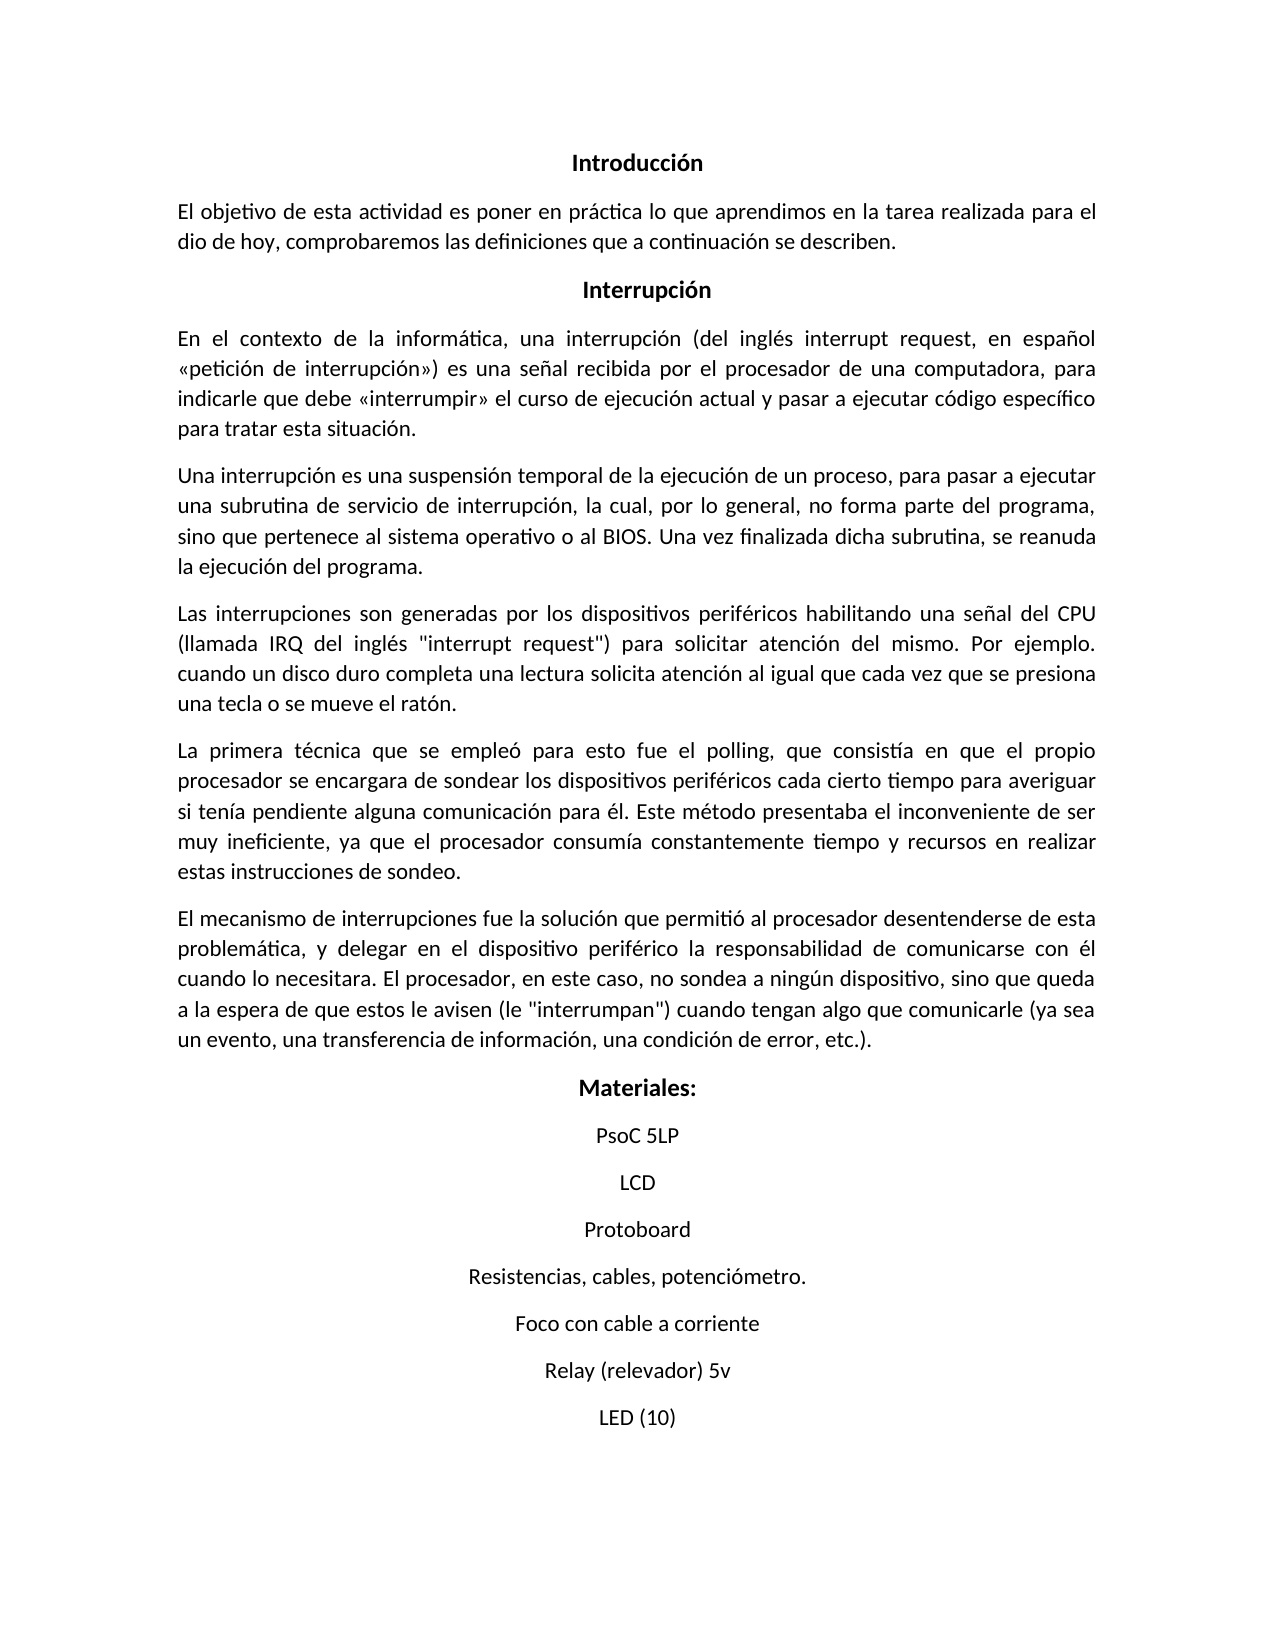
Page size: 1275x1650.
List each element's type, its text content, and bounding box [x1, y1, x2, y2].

text Las interrupciones son generadas por los dispositivos periféricos habilitando una señal del CPU (llamada IRQ del inglés "interrupt request") para solicitar atención del mismo. Por ejemplo. cuando un disco duro completa una lectura solicita atención al igual que cada vez que se presiona una tecla o se mueve el ratón. [177, 599, 1098, 717]
text LED (10) [177, 1403, 1098, 1431]
text LCD [177, 1168, 1098, 1196]
text Materiales: [177, 1072, 1098, 1102]
text Introducción [177, 148, 1098, 178]
text Foco con cable a corriente [177, 1309, 1098, 1337]
text En el contexto de la informática, una interrupción (del inglés interrupt request, en español «petición de interrupción») es una señal recibida por el procesador de una computadora, para indicarle que debe «interrumpir» el curso de ejecución actual y pasar a ejecutar código específico para tratar esta situación. [177, 324, 1098, 442]
text Una interrupción es una suspensión temporal de la ejecución de un proceso, para pasar a ejecutar una subrutina de servicio de interrupción, la cual, por lo general, no forma parte del programa, sino que pertenece al sistema operativo o al BIOS. Una vez finalizada dicha subrutina, se reanuda la ejecución del programa. [177, 461, 1098, 580]
text La primera técnica que se empleó para esto fue el polling, que consistía en que el propio procesador se encargara de sondear los dispositivos periféricos cada cierto tiempo para averiguar si tenía pendiente alguna comunicación para él. Este método presentaba el inconveniente de ser muy ineficiente, ya que el procesador consumía constantemente tiempo y recursos en realizar estas instrucciones de sondeo. [177, 736, 1098, 885]
text Protoboard [177, 1215, 1098, 1243]
text Relay (relevador) 5v [177, 1356, 1098, 1384]
text Resistencias, cables, potenciómetro. [177, 1262, 1098, 1290]
text El objetivo de esta actividad es poner en práctica lo que aprendimos en la tarea realizada para el dio de hoy, comprobaremos las definiciones que a continuación se describen. [177, 197, 1098, 255]
text PsoC 5LP [177, 1121, 1098, 1149]
text El mecanismo de interrupciones fue la solución que permitió al procesador desentenderse de esta problemática, y delegar en el dispositivo periférico la responsabilidad de comunicarse con él cuando lo necesitara. El procesador, en este caso, no sondea a ningún dispositivo, sino que queda a la espera de que estos le avisen (le "interrumpan") cuando tengan algo que comunicarle (ya sea un evento, una transferencia de información, una condición de error, etc.). [177, 904, 1098, 1053]
text Interrupción [177, 274, 1098, 305]
